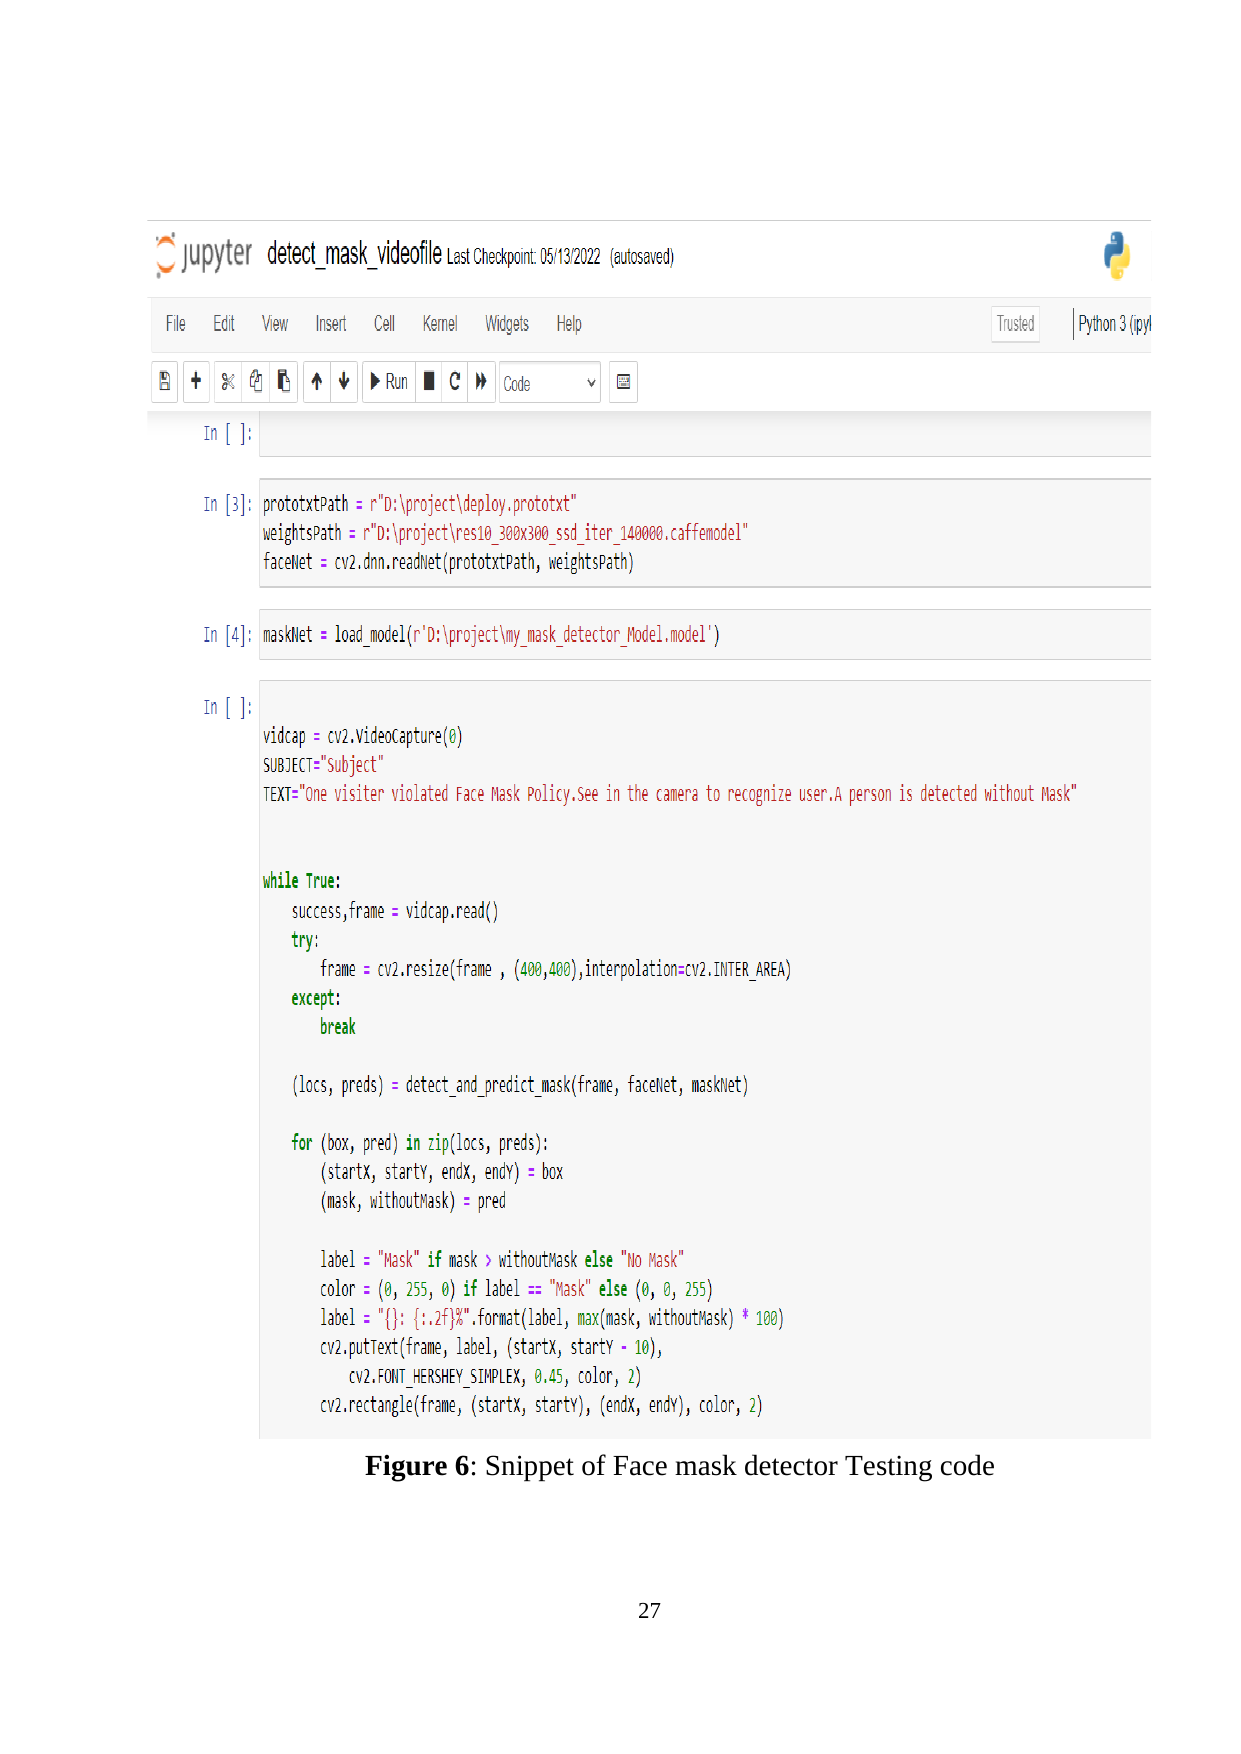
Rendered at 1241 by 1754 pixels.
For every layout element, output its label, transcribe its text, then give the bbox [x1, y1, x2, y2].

text Figure 6: Snippet of Face mask detector Testing code [237, 1439, 1123, 1482]
picture [147, 218, 1152, 1439]
